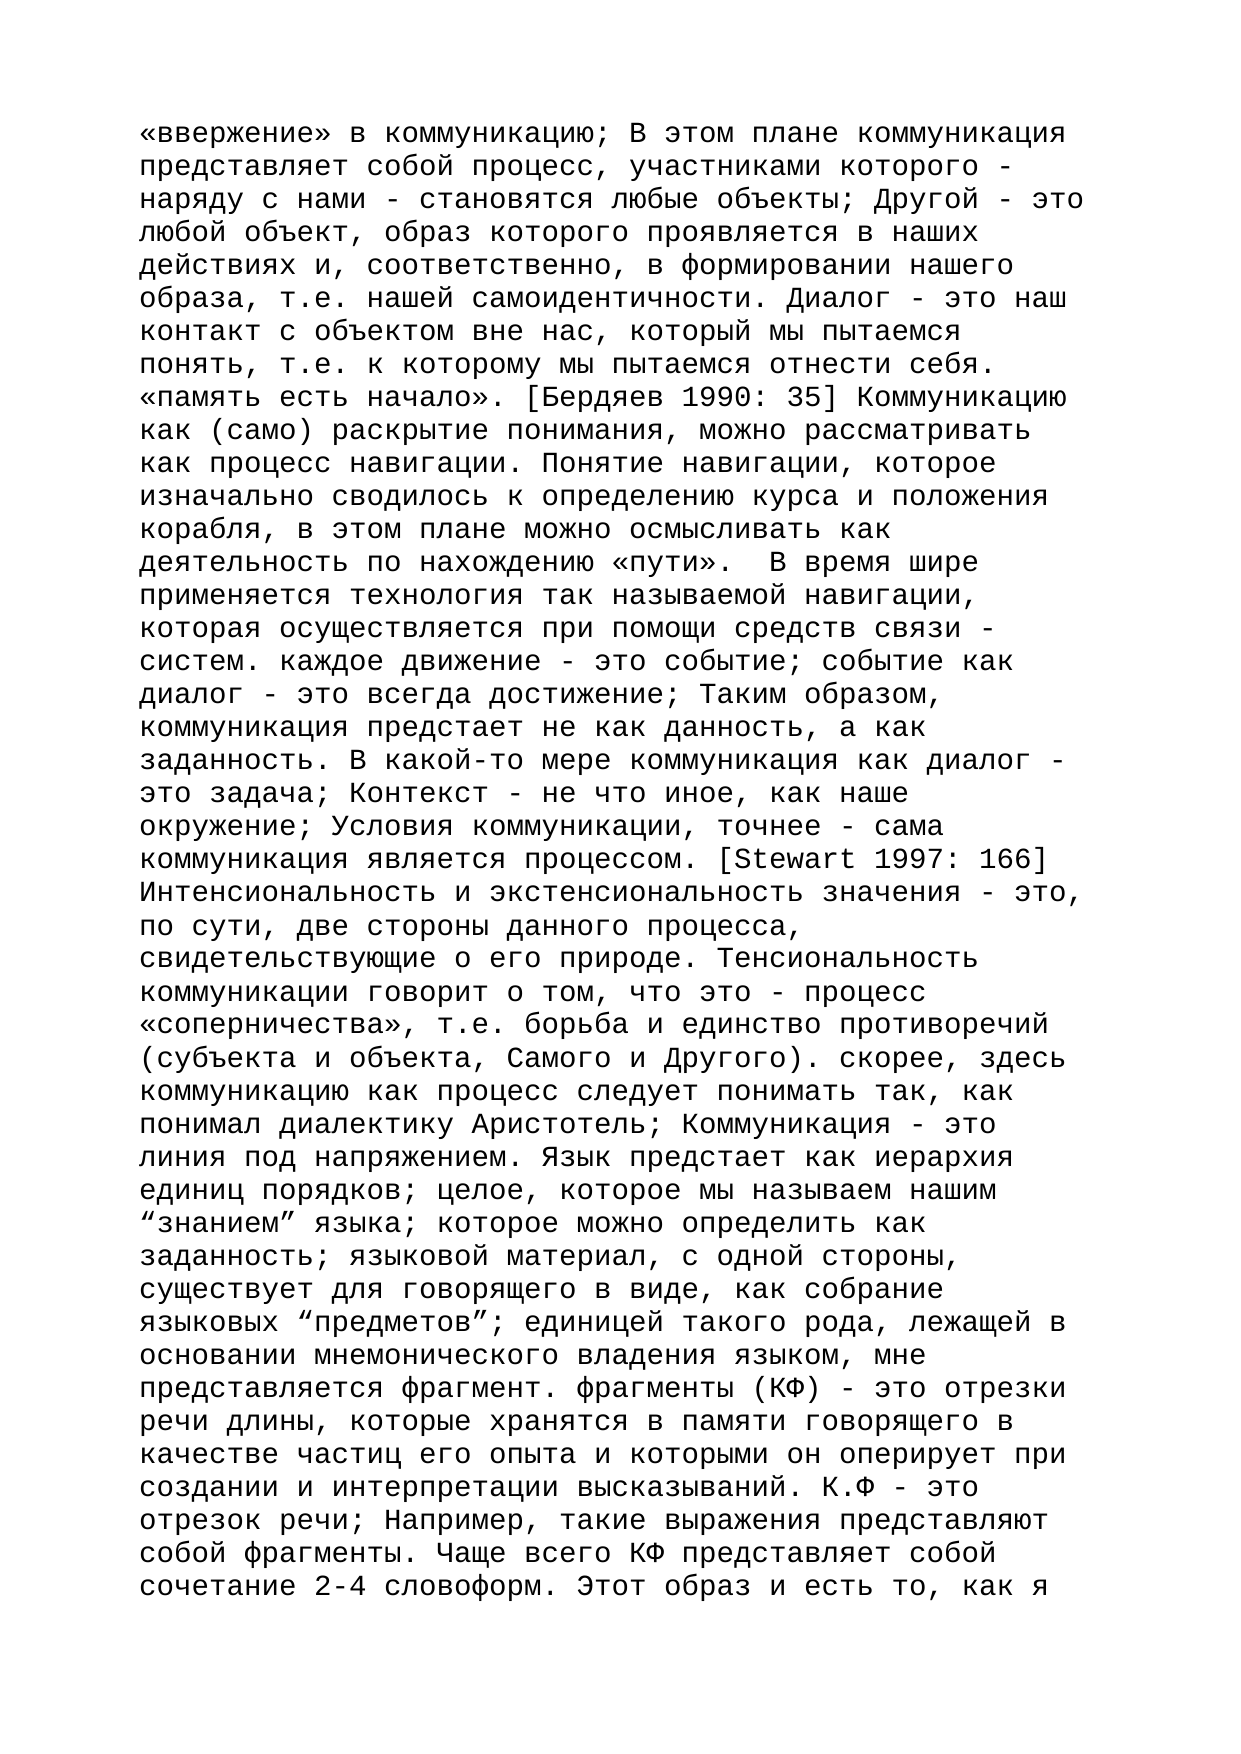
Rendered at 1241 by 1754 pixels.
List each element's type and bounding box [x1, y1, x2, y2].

text [139, 118, 1101, 1604]
